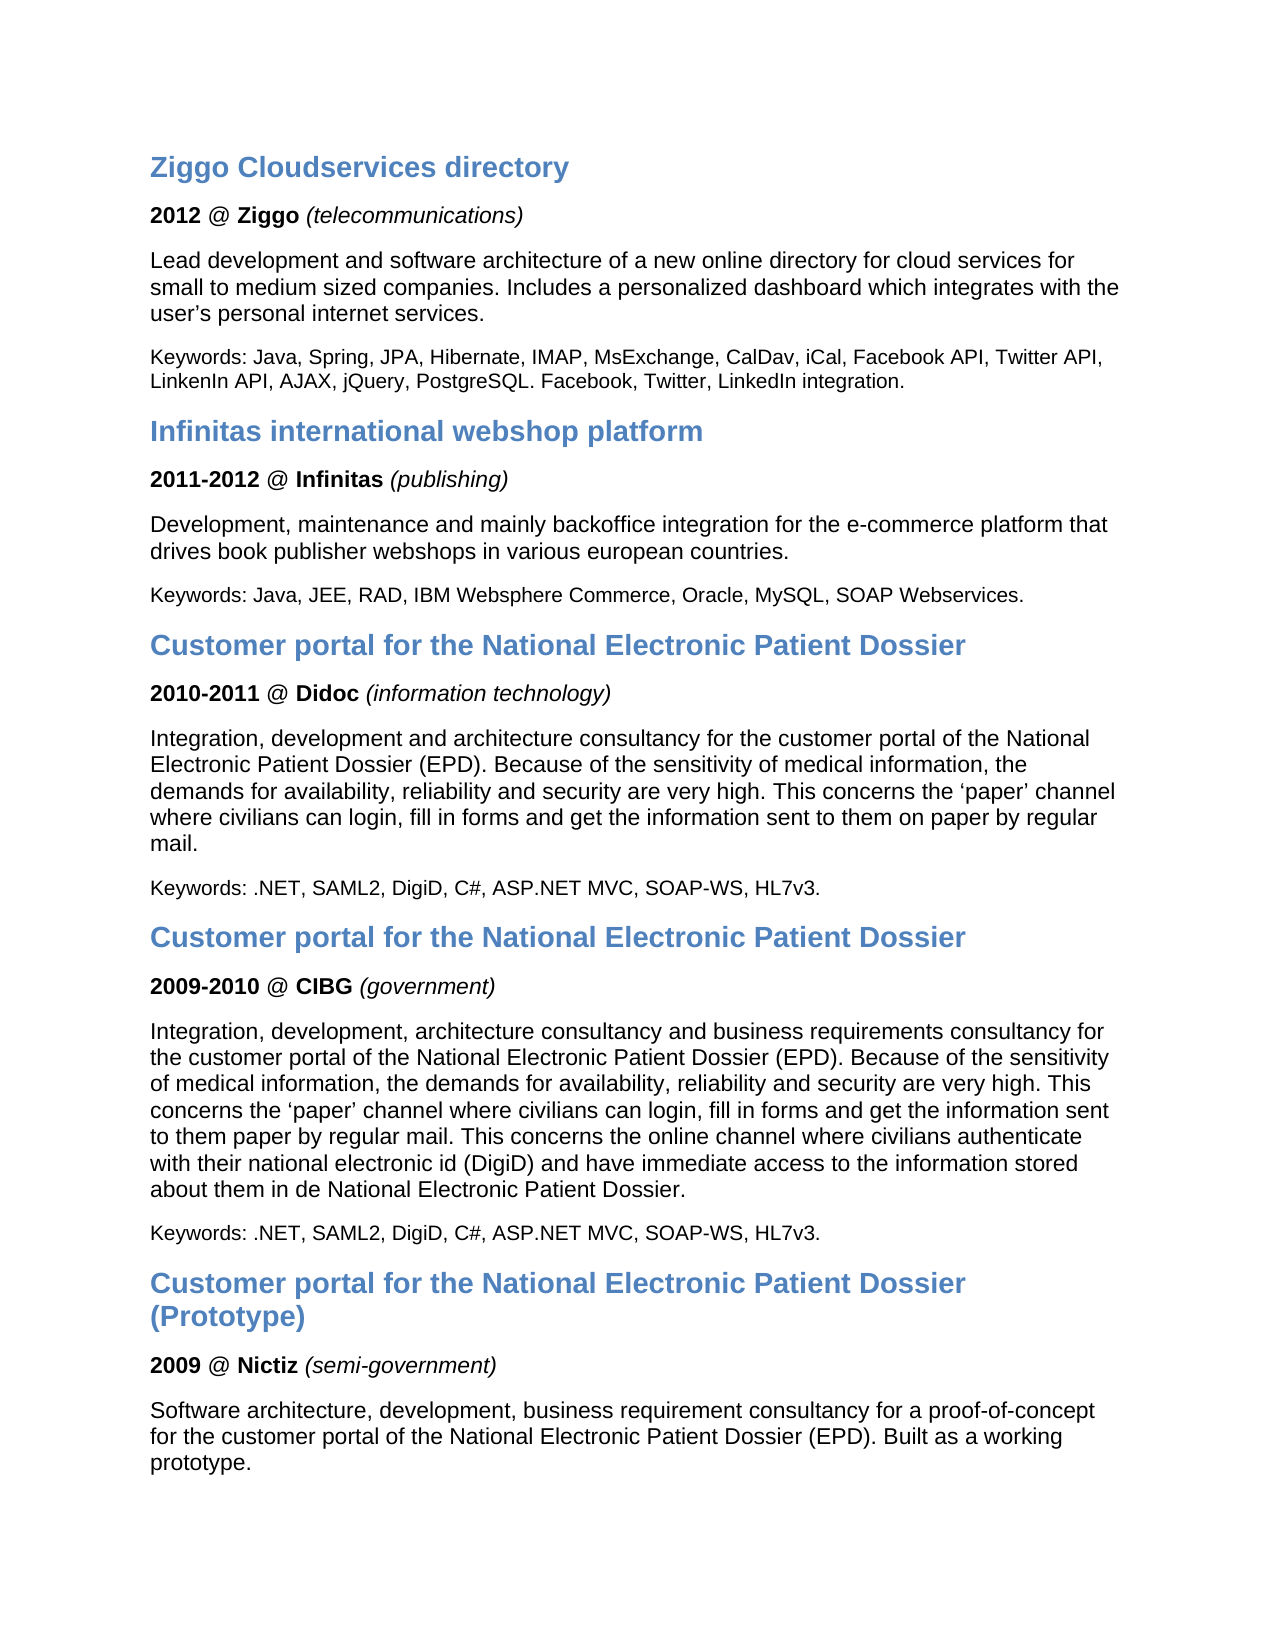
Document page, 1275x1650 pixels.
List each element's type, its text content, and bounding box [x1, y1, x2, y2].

text 2010-2011 @ Didoc (information technology) [150, 680, 1125, 706]
text Software architecture, development, business requirement consultancy for a proof-of-concept for the customer portal of the National Electronic Patient Dossier (EPD). Built as a working prototype. [150, 1397, 1125, 1476]
subtitle Ziggo Cloudservices directory [150, 150, 1125, 183]
text Integration, development and architecture consultancy for the customer portal of the National Electronic Patient Dossier (EPD). Because of the sensitivity of medical information, the demands for availability, reliability and security are very high. This concerns the ‘paper’ channel where civilians can login, fill in forms and get the information sent to them on paper by regular mail. [150, 725, 1125, 857]
text 2009 @ Nictiz (semi-government) [150, 1352, 1125, 1378]
subtitle Infinitas international webshop platform [150, 414, 1125, 447]
text 2012 @ Ziggo (telecommunications) [150, 202, 1125, 229]
text Keywords: .NET, SAML2, DigiD, C#, ASP.NET MVC, SOAP-WS, HL7v3. [150, 876, 1125, 899]
text Keywords: Java, Spring, JPA, Hibernate, IMAP, MsExchange, CalDav, iCal, Facebook API, Twitter API, LinkenIn API, AJAX, jQuery, PostgreSQL. Facebook, Twitter, LinkedIn integration. [150, 345, 1125, 393]
subtitle Customer portal for the National Electronic Patient Dossier [150, 628, 1125, 661]
text Lead development and software architecture of a new online directory for cloud services for small to medium sized companies. Includes a personalized dashboard which integrates with the user’s personal internet services. [150, 247, 1125, 326]
text Development, maintenance and mainly backoffice integration for the e-commerce platform that drives book publisher webshops in various european countries. [150, 511, 1125, 564]
text 2009-2010 @ CIBG (government) [150, 973, 1125, 999]
text Integration, development, architecture consultancy and business requirements consultancy for the customer portal of the National Electronic Patient Dossier (EPD). Because of the sensitivity of medical information, the demands for availability, reliability and security are very high. This concerns the ‘paper’ channel where civilians can login, fill in forms and get the information sent to them paper by regular mail. This concerns the online channel where civilians authenticate with their national electronic id (DigiD) and have immediate access to the information stored about them in de National Electronic Patient Dossier. [150, 1018, 1125, 1202]
subtitle Customer portal for the National Electronic Patient Dossier (Prototype) [150, 1266, 1125, 1333]
text Keywords: Java, JEE, RAD, IBM Websphere Commerce, Oracle, MySQL, SOAP Webservices. [150, 583, 1125, 607]
text 2011-2012 @ Infinitas (publishing) [150, 466, 1125, 493]
subtitle Customer portal for the National Electronic Patient Dossier [150, 920, 1125, 954]
text Keywords: .NET, SAML2, DigiD, C#, ASP.NET MVC, SOAP-WS, HL7v3. [150, 1221, 1125, 1245]
